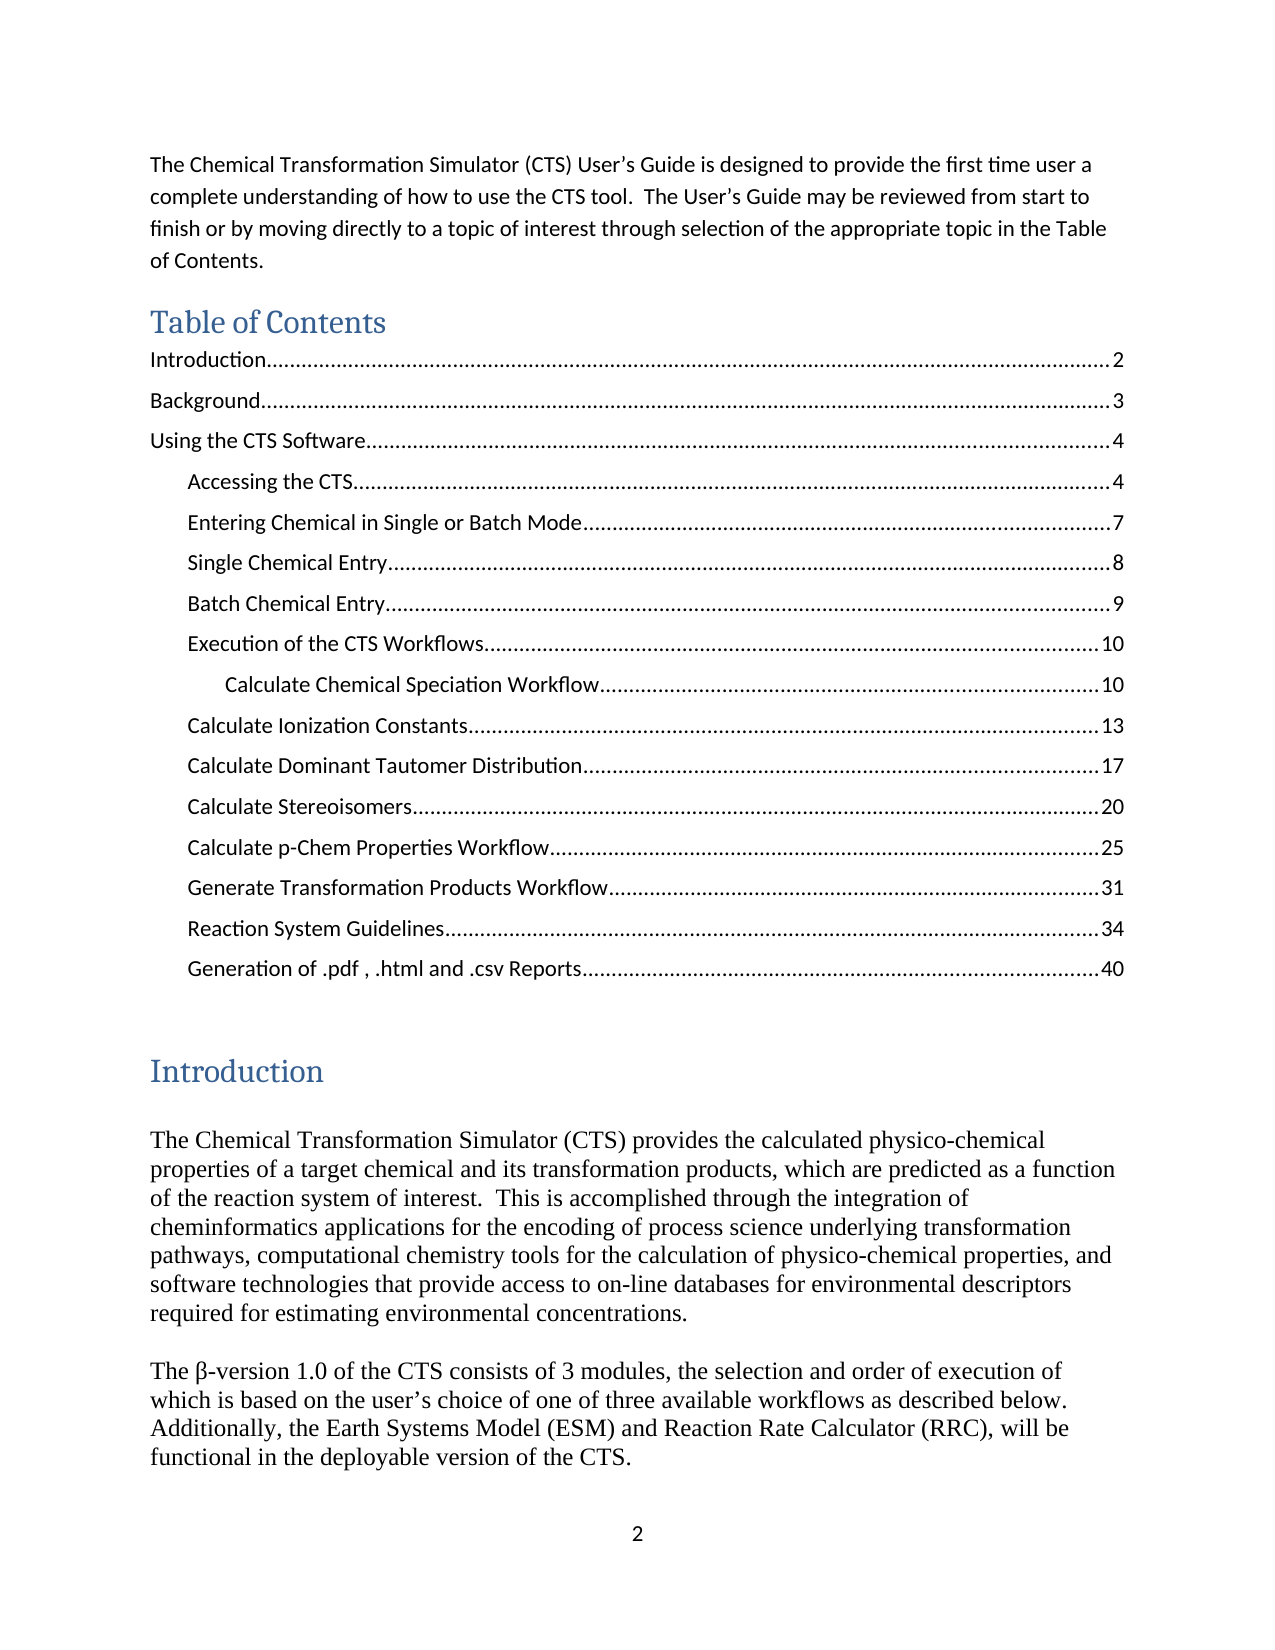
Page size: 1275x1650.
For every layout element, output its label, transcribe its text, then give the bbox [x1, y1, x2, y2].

text The Chemical Transformation Simulator (CTS) provides the calculated physico-chemical properties of a target chemical and its transformation products, which are predicted as a function of the reaction system of interest. This is accomplished through the integration of cheminformatics applications for the encoding of process science underlying transformation pathways, computational chemistry tools for the calculation of physico-chemical properties, and software technologies that provide access to on-line databases for environmental descriptors required for estimating environmental concentrations. [150, 1126, 1125, 1327]
subtitle Introduction [150, 1052, 1125, 1091]
text The Chemical Transformation Simulator (CTS) User’s Guide is designed to provide the first time user a complete understanding of how to use the CTS tool. The User’s Guide may be reviewed from start to finish or by moving directly to a topic of interest through selection of the appropriate topic in the Table of Contents. [150, 150, 1125, 274]
text The β-version 1.0 of the CTS consists of 3 modules, the selection and order of execution of which is based on the user’s choice of one of three available workflows as described below. Additionally, the Earth Systems Model (ESM) and Reaction Rate Calculator (RRC), will be functional in the deployable version of the CTS. [150, 1356, 1125, 1471]
